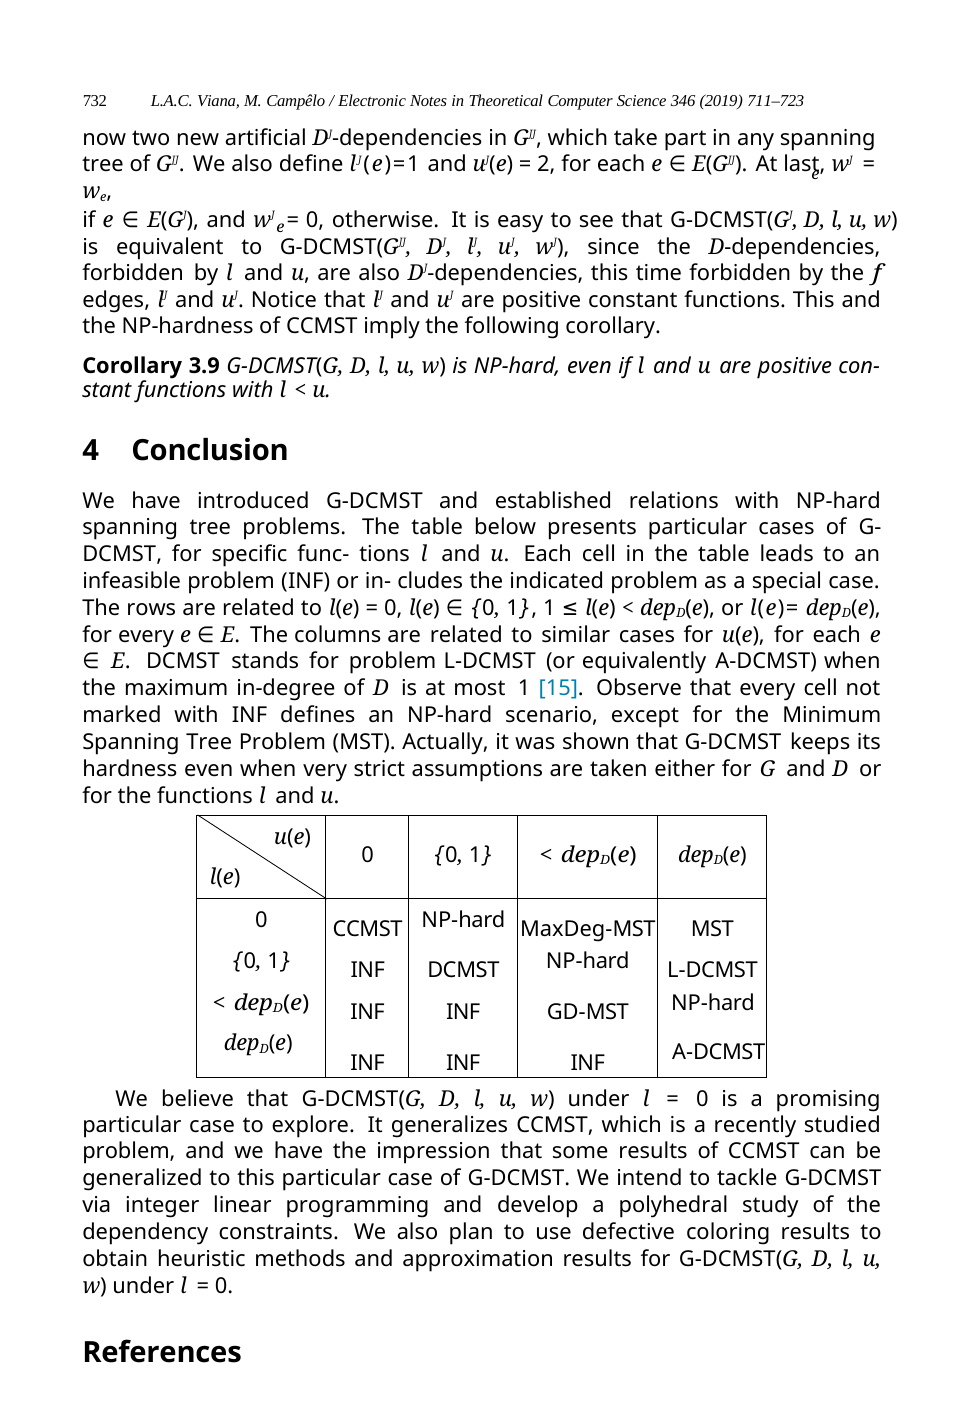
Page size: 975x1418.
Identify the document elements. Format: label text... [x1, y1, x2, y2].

table_cell INF [326, 943, 408, 985]
table_header depD(e) [658, 816, 766, 898]
table_cell GD-MST INF [518, 985, 657, 1077]
table_header u(e) l(e) [197, 816, 325, 898]
table_cell {0, 1} [197, 943, 325, 985]
table_cell INF INF [409, 985, 517, 1077]
text now two new artificial Dj-dependencies in Gjj, which take part in any spanning tree of Gjj. We also define lj(e)=1 and uj(e) = 2, for each e ∈ E(Gjj). At last, wj = we, [82, 124, 881, 204]
table_cell 0 [197, 899, 325, 943]
table_cell MST [658, 899, 766, 943]
subtitle Conclusion [82, 429, 904, 469]
table_cell NP-hard [518, 943, 657, 985]
table_cell MaxDeg-MST [518, 899, 657, 943]
text if e ∈ E(Gj), and wj = 0, otherwise. It is easy to see that G-DCMST(Gj, D, l, u, w) [82, 204, 904, 233]
table_cell DCMST [409, 943, 517, 985]
text We believe that G-DCMST(G, D, l, u, w) under l = 0 is a promising particular case to explore. It generalizes CCMST, which is a recently studied problem, and we have the impression that some results of CCMST can be generalized to this particular case of G-DCMST. We intend to tackle G-DCMST via integer linear programming and develop a polyhedral study of the dependency constraints. We also plan to use defective coloring results to obtain heuristic methods and approximation results for G-DCMST(G, D, l, u, w) under l = 0. [82, 1085, 881, 1300]
table_cell NP-hard [409, 899, 517, 943]
table_cell < depD(e) depD(e) [197, 985, 325, 1077]
table_cell INF INF [326, 985, 408, 1077]
table_header 0 [326, 816, 408, 898]
table_header < depD(e) [518, 816, 657, 898]
subtitle References [82, 1331, 904, 1371]
text We have introduced G-DCMST and established relations with NP-hard spanning tree problems. The table below presents particular cases of G-DCMST, for specific func- tions l and u. Each cell in the table leads to an infeasible problem (INF) or in- cludes the indicated problem as a special case. The rows are related to l(e) = 0, l(e) ∈ {0, 1}, 1 ≤ l(e) < depD(e), or l(e)= depD(e), for every e ∈ E. The columns are related to similar cases for u(e), for each e ∈ E. DCMST stands for problem L-DCMST (or equivalently A-DCMST) when the maximum in-degree of D is at most 1 [15]. Observe that every cell not marked with INF defines an NP-hard scenario, except for the Minimum Spanning Tree Problem (MST). Actually, it was shown that G-DCMST keeps its hardness even when very strict assumptions are taken either for G and D or for the functions l and u. [82, 487, 881, 810]
text Corollary 3.9 G-DCMST(G, D, l, u, w) is NP-hard, even if l and u are positive con- stant functions with l < u. [82, 352, 881, 404]
table_cell L-DCMST [658, 943, 766, 985]
text is equivalent to G-DCMST(Gjj, Dj, lj, uj, wj), since the D-dependencies, forbidden by l and u, are also Dj-dependencies, this time forbidden by the f edges, lj and uj. Notice that lj and uj are positive constant functions. This and the NP-hardness of CCMST imply the following corollary. [82, 233, 881, 340]
table_cell CCMST [326, 899, 408, 943]
table_header {0, 1} [409, 816, 517, 898]
table_cell NP-hard A-DCMST [658, 985, 766, 1077]
